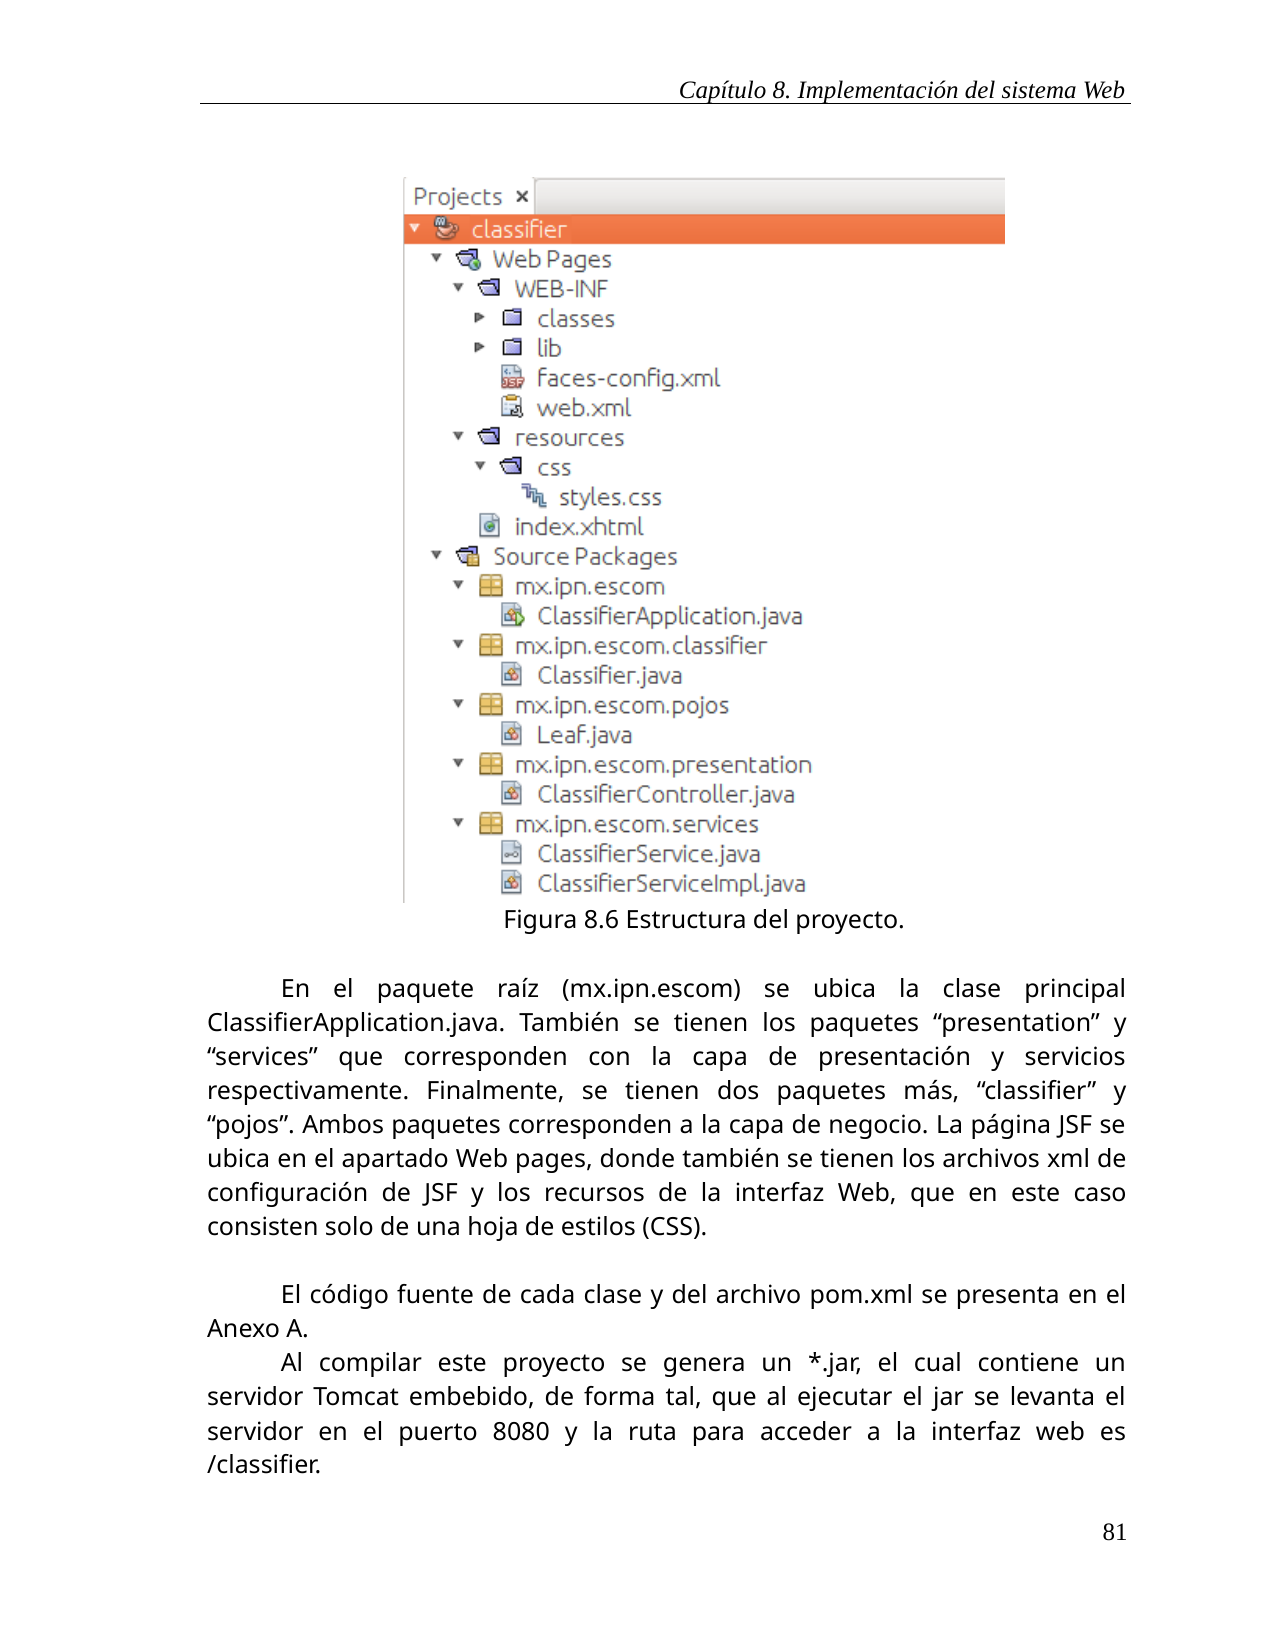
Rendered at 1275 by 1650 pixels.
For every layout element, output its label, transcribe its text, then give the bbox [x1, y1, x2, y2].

picture [403, 177, 1005, 903]
text Figura 8.6 Estructura del proyecto. [207, 902, 1127, 936]
text El código fuente de cada clase y del archivo pom.xml se presenta en el Anexo A. [207, 1277, 1127, 1345]
text Al compilar este proyecto se genera un *.jar, el cual contiene un servidor Tomcat embebido, de forma tal, que al ejecutar el jar se levanta el servidor en el puerto 8080 y la ruta para acceder a la interfaz web es /classifier. [207, 1345, 1127, 1481]
text En el paquete raíz (mx.ipn.escom) se ubica la clase principal ClassifierApplication.java. También se tienen los paquetes “presentation” y “services” que corresponden con la capa de presentación y servicios respectivamente. Finalmente, se tienen dos paquetes más, “classifier” y “pojos”. Ambos paquetes corresponden a la capa de negocio. La página JSF se ubica en el apartado Web pages, donde también se tienen los archivos xml de configuración de JSF y los recursos de la interfaz Web, que en este caso consisten solo de una hoja de estilos (CSS). [207, 970, 1127, 1243]
